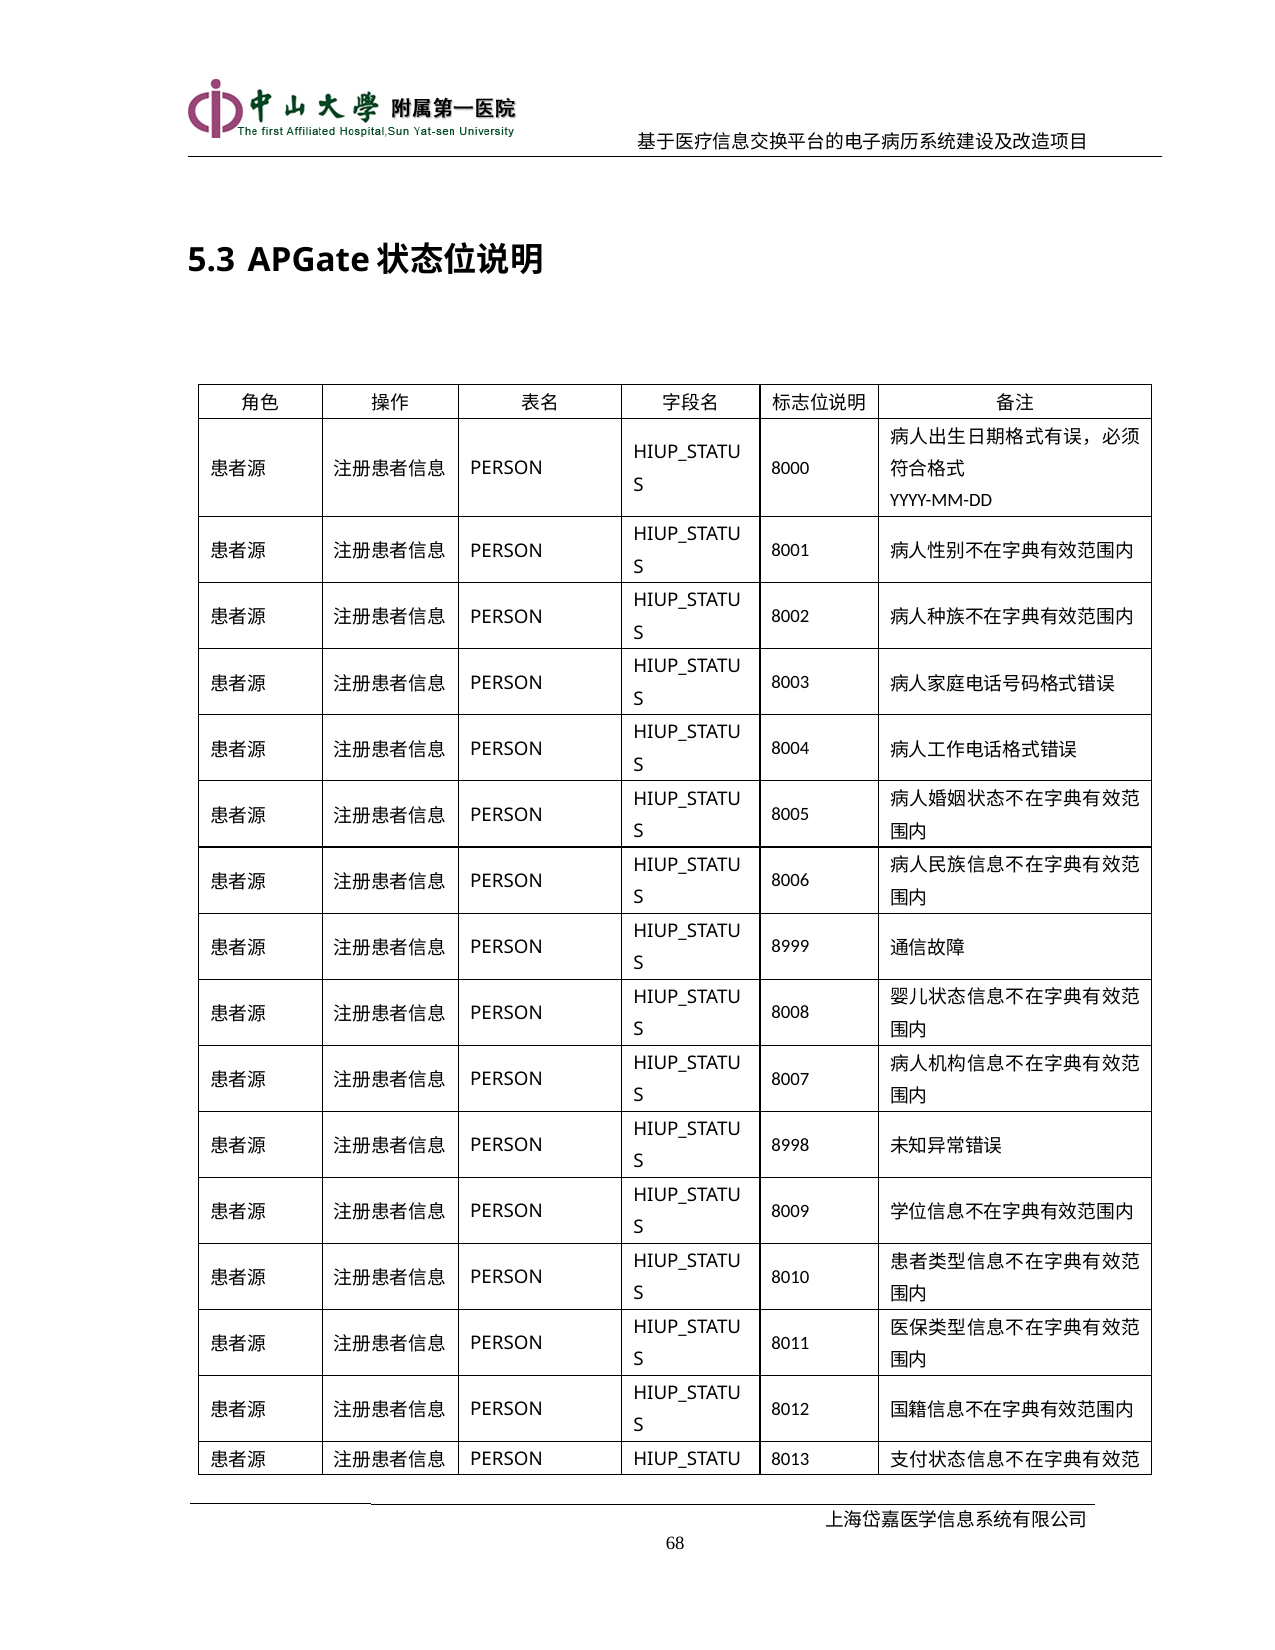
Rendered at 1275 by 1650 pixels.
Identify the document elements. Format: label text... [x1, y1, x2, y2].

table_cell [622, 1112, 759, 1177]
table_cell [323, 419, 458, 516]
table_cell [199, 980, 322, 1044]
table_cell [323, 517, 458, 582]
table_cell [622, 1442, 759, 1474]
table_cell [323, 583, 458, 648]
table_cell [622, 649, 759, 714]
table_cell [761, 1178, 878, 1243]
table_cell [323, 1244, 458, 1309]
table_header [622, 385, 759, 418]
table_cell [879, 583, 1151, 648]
subtitle APGate状态位说明 [187, 224, 1162, 289]
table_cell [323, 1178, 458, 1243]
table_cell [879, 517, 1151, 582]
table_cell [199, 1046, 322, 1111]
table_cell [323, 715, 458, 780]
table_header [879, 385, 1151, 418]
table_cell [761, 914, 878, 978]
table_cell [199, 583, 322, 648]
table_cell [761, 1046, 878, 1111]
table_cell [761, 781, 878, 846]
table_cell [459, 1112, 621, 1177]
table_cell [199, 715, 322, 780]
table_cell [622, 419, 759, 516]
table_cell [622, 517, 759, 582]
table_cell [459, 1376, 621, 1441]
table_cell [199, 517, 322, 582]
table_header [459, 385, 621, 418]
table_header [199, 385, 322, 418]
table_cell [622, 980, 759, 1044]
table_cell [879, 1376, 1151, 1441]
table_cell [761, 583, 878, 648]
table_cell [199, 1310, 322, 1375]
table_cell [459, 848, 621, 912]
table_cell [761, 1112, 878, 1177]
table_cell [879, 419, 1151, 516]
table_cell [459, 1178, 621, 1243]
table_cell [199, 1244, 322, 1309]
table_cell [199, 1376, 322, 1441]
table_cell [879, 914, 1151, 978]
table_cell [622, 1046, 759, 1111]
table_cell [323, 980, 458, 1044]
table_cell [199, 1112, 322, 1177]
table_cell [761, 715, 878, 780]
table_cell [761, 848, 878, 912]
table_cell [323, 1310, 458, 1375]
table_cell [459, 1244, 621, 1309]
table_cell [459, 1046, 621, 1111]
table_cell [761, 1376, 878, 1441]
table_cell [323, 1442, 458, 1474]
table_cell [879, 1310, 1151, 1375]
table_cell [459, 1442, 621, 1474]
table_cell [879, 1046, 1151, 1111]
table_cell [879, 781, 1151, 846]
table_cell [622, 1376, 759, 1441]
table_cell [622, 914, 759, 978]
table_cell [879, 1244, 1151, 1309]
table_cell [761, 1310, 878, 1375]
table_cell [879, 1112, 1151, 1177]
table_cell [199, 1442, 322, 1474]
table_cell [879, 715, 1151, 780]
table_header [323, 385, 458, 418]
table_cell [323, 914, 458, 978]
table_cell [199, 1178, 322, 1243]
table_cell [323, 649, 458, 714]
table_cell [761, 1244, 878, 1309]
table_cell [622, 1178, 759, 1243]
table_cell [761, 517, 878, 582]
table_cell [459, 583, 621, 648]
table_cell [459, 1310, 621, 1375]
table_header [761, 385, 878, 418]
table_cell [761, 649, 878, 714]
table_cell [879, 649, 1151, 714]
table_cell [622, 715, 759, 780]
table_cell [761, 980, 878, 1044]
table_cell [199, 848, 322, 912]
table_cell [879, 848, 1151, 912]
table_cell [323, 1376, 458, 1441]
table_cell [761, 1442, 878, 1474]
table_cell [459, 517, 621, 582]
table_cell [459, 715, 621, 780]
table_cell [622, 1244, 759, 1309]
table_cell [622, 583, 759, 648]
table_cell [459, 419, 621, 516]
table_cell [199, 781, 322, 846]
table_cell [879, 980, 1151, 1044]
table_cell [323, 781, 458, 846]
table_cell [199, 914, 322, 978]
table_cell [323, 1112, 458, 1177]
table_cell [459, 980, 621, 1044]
picture [187, 75, 518, 149]
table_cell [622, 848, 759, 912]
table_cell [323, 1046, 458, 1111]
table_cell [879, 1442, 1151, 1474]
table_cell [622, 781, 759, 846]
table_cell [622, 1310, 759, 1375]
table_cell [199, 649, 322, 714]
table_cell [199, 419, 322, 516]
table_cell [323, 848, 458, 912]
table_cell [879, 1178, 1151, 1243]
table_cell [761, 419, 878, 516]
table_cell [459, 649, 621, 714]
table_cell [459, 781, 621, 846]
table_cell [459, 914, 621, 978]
